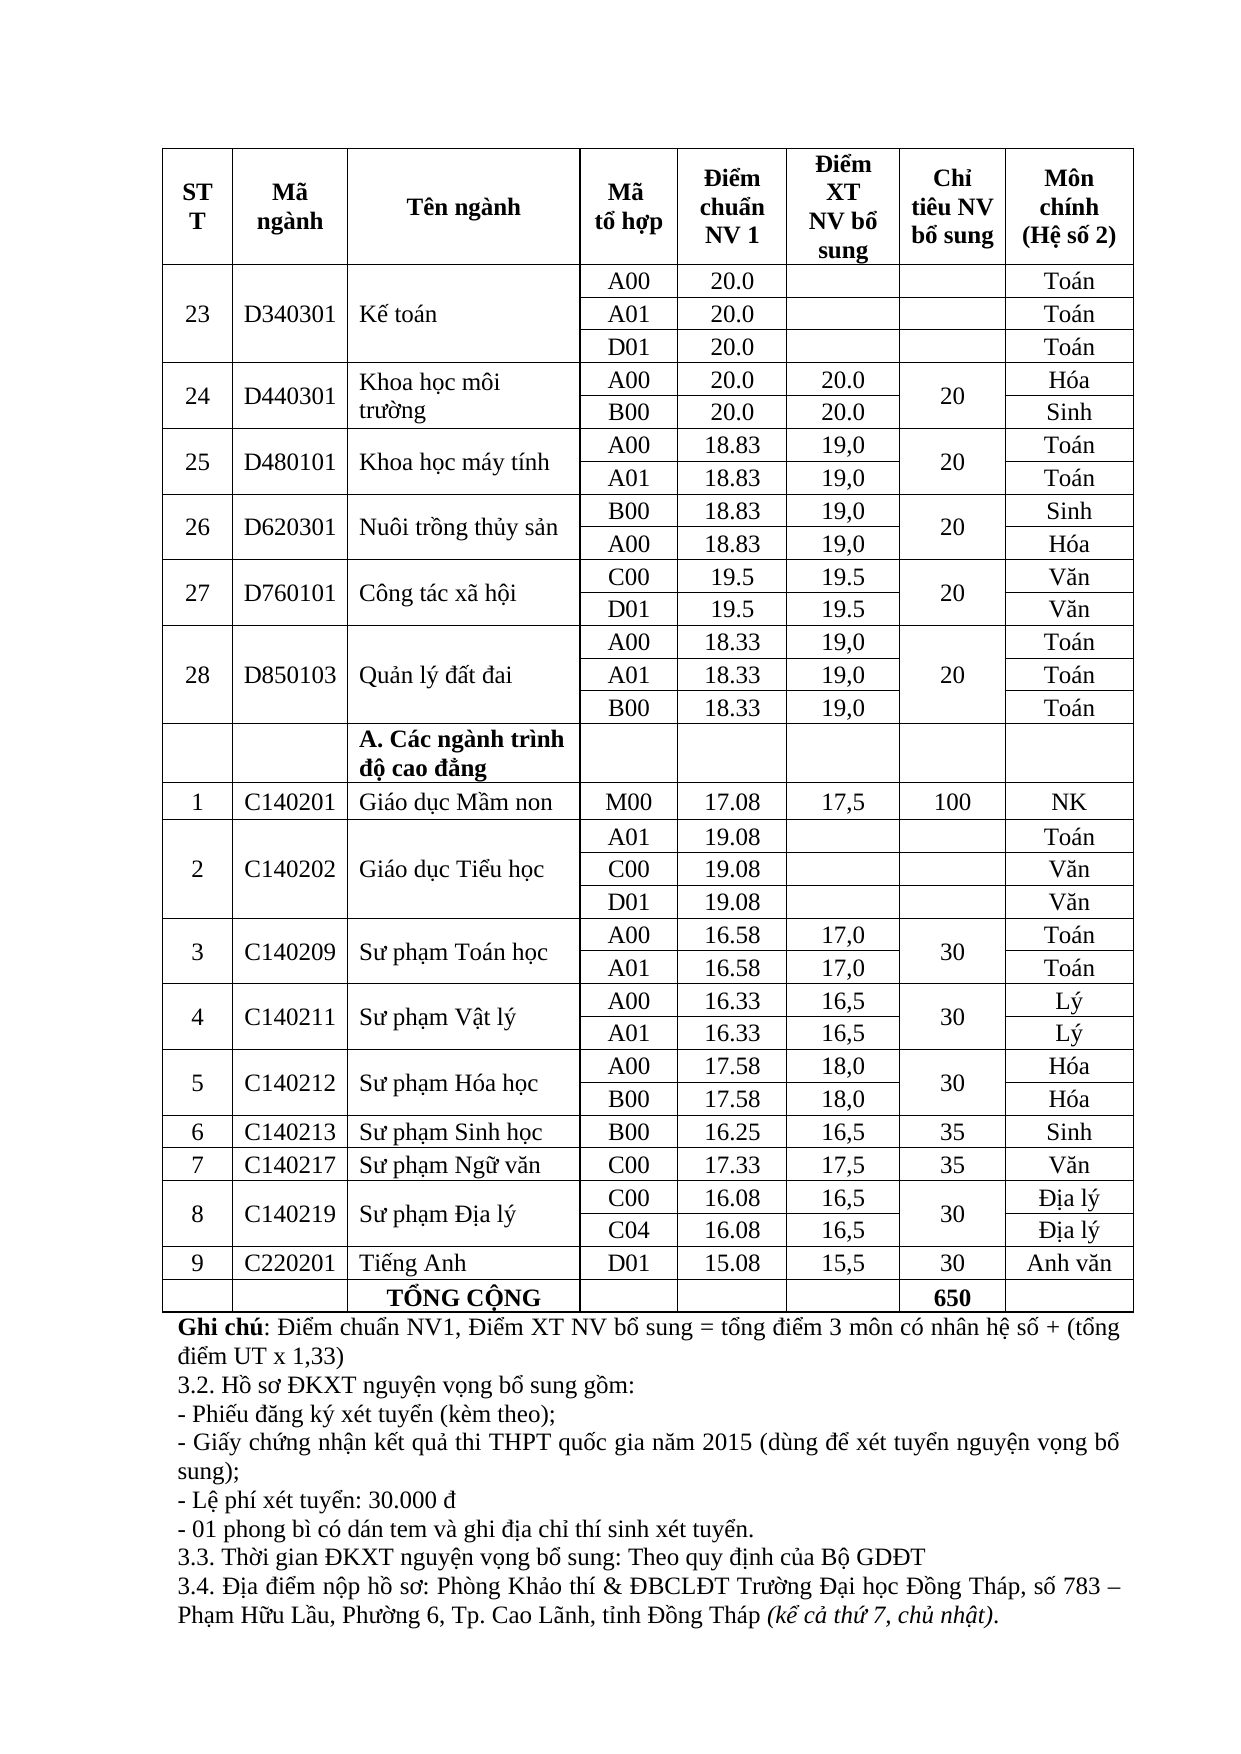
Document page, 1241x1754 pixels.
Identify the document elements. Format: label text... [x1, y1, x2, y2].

table_cell Hóa [1006, 1050, 1133, 1082]
table_cell Văn [1006, 593, 1133, 625]
table_cell A01 [581, 298, 677, 329]
table_cell 19.5 [678, 593, 786, 625]
table_cell 17,5 [787, 783, 899, 819]
table_cell A01 [581, 462, 677, 493]
table_cell Văn [1006, 1148, 1133, 1180]
table_cell A00 [581, 1050, 677, 1082]
table_cell 26 [163, 495, 232, 559]
table_cell 19.08 [678, 853, 786, 885]
table_cell 19.08 [678, 886, 786, 918]
table_cell 17,0 [787, 951, 899, 983]
table_cell 19.5 [787, 560, 899, 592]
table_cell [900, 298, 1005, 329]
table_cell Lý [1006, 1017, 1133, 1049]
table_cell Văn [1006, 560, 1133, 592]
table_cell [678, 1280, 786, 1311]
table_cell Toán [1006, 265, 1133, 297]
table_cell Toán [1006, 298, 1133, 329]
table_cell [581, 724, 677, 782]
table_cell 16.08 [678, 1214, 786, 1246]
table_cell [1006, 724, 1133, 782]
table_cell Toán [1006, 951, 1133, 983]
table_cell 28 [163, 626, 232, 723]
table_cell A01 [581, 820, 677, 852]
table_cell Tiếng Anh [348, 1247, 579, 1278]
table_cell 35 [900, 1148, 1005, 1180]
table_cell [678, 724, 786, 782]
table_cell 18,0 [787, 1050, 899, 1082]
table_cell TỔNG CỘNG [348, 1280, 579, 1311]
text 3.2. Hồ sơ ĐKXT nguyện vọng bổ sung gồm: [177, 1370, 1122, 1399]
table_cell Địa lý [1006, 1214, 1133, 1246]
table_cell D620301 [233, 495, 347, 559]
table_cell D01 [581, 593, 677, 625]
table_cell Giáo dục Tiểu học [348, 820, 579, 918]
table_cell 16,5 [787, 1214, 899, 1246]
table_cell C140217 [233, 1148, 347, 1180]
table_cell A00 [581, 984, 677, 1016]
table_cell 27 [163, 560, 232, 625]
table_cell 18.83 [678, 462, 786, 493]
table_header STT [163, 149, 232, 264]
table_cell [233, 724, 347, 782]
table_cell 18,0 [787, 1083, 899, 1114]
table_cell 20.0 [787, 396, 899, 428]
text 3.3. Thời gian ĐKXT nguyện vọng bổ sung: Theo quy định của Bộ GDĐT [177, 1542, 1122, 1571]
table_cell [900, 820, 1005, 852]
table_cell C00 [581, 853, 677, 885]
table_cell D340301 [233, 265, 347, 362]
table_cell 650 [900, 1280, 1005, 1311]
table_cell A00 [581, 527, 677, 559]
table_cell 20.0 [678, 265, 786, 297]
table_cell Lý [1006, 984, 1133, 1016]
table_cell 20 [900, 626, 1005, 723]
table_cell Quản lý đất đai [348, 626, 579, 723]
table_cell Khoa học máy tính [348, 429, 579, 493]
table_cell 20 [900, 495, 1005, 559]
table_cell 15,5 [787, 1247, 899, 1278]
table_cell D01 [581, 1247, 677, 1278]
table_cell 19,0 [787, 495, 899, 526]
table_cell C140209 [233, 919, 347, 983]
table_cell Sư phạm Hóa học [348, 1050, 579, 1114]
table_cell 19,0 [787, 462, 899, 493]
table_cell 1 [163, 783, 232, 819]
table_cell Sư phạm Vật lý [348, 984, 579, 1049]
table_cell D850103 [233, 626, 347, 723]
table_cell 20.0 [678, 363, 786, 395]
table_cell 16.58 [678, 951, 786, 983]
table_cell A00 [581, 363, 677, 395]
table_cell 16,5 [787, 1017, 899, 1049]
table_cell 20 [900, 560, 1005, 625]
table_cell D760101 [233, 560, 347, 625]
table_cell C220201 [233, 1247, 347, 1278]
table_cell A00 [581, 919, 677, 950]
table_cell 20.0 [787, 363, 899, 395]
text - Phiếu đăng ký xét tuyển (kèm theo); [177, 1399, 1122, 1427]
table_cell 19,0 [787, 691, 899, 723]
table_cell 100 [900, 783, 1005, 819]
table_cell 30 [900, 984, 1005, 1049]
table_cell B00 [581, 495, 677, 526]
table_cell Giáo dục Mầm non [348, 783, 579, 819]
table_cell 19,0 [787, 527, 899, 559]
table_header Mã ngành [233, 149, 347, 264]
table_header Điểm XT NV bổ sung [787, 149, 899, 264]
table_cell 17,5 [787, 1148, 899, 1180]
table_cell Hóa [1006, 527, 1133, 559]
table_cell Nuôi trồng thủy sản [348, 495, 579, 559]
table_cell [787, 820, 899, 852]
table_cell [163, 1280, 232, 1311]
table_cell 18.33 [678, 691, 786, 723]
table_header Chỉ tiêu NV bổ sung [900, 149, 1005, 264]
table_cell 20.0 [678, 330, 786, 362]
table_cell 9 [163, 1247, 232, 1278]
table_cell A01 [581, 659, 677, 690]
table_header Điểm chuẩn NV 1 [678, 149, 786, 264]
table_cell 2 [163, 820, 232, 918]
table_cell A. Các ngành trình độ cao đẳng [348, 724, 579, 782]
table_cell 30 [900, 1050, 1005, 1114]
table_cell D01 [581, 886, 677, 918]
text Ghi chú: Điểm chuẩn NV1, Điểm XT NV bổ sung = tổng điểm 3 môn có nhân hệ số + (tổng điểm UT x 1,33) [177, 1313, 1122, 1370]
table_cell [900, 886, 1005, 918]
text 3.4. Địa điểm nộp hồ sơ: Phòng Khảo thí & ĐBCLĐT Trường Đại học Đồng Tháp, số 783 – Phạm Hữu Lầu, Phường 6, Tp. Cao Lãnh, tỉnh Đồng Tháp (kể cả thứ 7, chủ nhật). [177, 1571, 1122, 1629]
table_cell [787, 724, 899, 782]
table_cell 30 [900, 1247, 1005, 1278]
table_cell 20.0 [678, 298, 786, 329]
table_cell Toán [1006, 462, 1133, 493]
table_cell C04 [581, 1214, 677, 1246]
table_cell NK [1006, 783, 1133, 819]
table_cell [1006, 1280, 1133, 1311]
table_cell Khoa học môi trường [348, 363, 579, 428]
table_cell 18.33 [678, 659, 786, 690]
table_cell Toán [1006, 691, 1133, 723]
table_cell 25 [163, 429, 232, 493]
table_cell Hóa [1006, 1083, 1133, 1114]
table_cell C00 [581, 560, 677, 592]
table_cell 30 [900, 1181, 1005, 1246]
table_cell [787, 330, 899, 362]
table_cell 7 [163, 1148, 232, 1180]
table_header Môn chính (Hệ số 2) [1006, 149, 1133, 264]
table_cell D440301 [233, 363, 347, 428]
table_cell Sư phạm Địa lý [348, 1181, 579, 1246]
table_cell [233, 1280, 347, 1311]
table_cell Toán [1006, 429, 1133, 461]
table_header Mã tổ hợp [581, 149, 677, 264]
text - 01 phong bì có dán tem và ghi địa chỉ thí sinh xét tuyển. [177, 1514, 1122, 1542]
table_cell 35 [900, 1116, 1005, 1147]
table_cell C140201 [233, 783, 347, 819]
table_cell 18.83 [678, 495, 786, 526]
table_cell Văn [1006, 853, 1133, 885]
table_cell 16,5 [787, 984, 899, 1016]
table_cell 6 [163, 1116, 232, 1147]
table_cell 19,0 [787, 626, 899, 657]
table_cell 16.25 [678, 1116, 786, 1147]
table_cell 17.33 [678, 1148, 786, 1180]
table_cell 18.83 [678, 429, 786, 461]
table_cell 23 [163, 265, 232, 362]
table_cell 20.0 [678, 396, 786, 428]
table_cell 15.08 [678, 1247, 786, 1278]
table_cell Sư phạm Sinh học [348, 1116, 579, 1147]
table_cell Toán [1006, 919, 1133, 950]
table_cell 16.58 [678, 919, 786, 950]
table_cell Địa lý [1006, 1181, 1133, 1213]
table_cell C140213 [233, 1116, 347, 1147]
table_cell 24 [163, 363, 232, 428]
table_cell [900, 724, 1005, 782]
table_cell 8 [163, 1181, 232, 1246]
table_header Tên ngành [348, 149, 579, 264]
table_cell 30 [900, 919, 1005, 983]
table_cell Sinh [1006, 495, 1133, 526]
table_cell C140211 [233, 984, 347, 1049]
table_cell [787, 1280, 899, 1311]
table_cell 20 [900, 363, 1005, 428]
table_cell 19.5 [678, 560, 786, 592]
table_cell [787, 265, 899, 297]
text - Giấy chứng nhận kết quả thi THPT quốc gia năm 2015 (dùng để xét tuyển nguyện vọng bổ sung); [177, 1427, 1122, 1485]
table_cell 16.33 [678, 984, 786, 1016]
table_cell Toán [1006, 626, 1133, 657]
table_cell 20 [900, 429, 1005, 493]
table_cell M00 [581, 783, 677, 819]
table_cell 17.58 [678, 1083, 786, 1114]
table_cell [787, 853, 899, 885]
table_cell C140202 [233, 820, 347, 918]
table_cell Toán [1006, 820, 1133, 852]
table_cell [787, 298, 899, 329]
table_cell Kế toán [348, 265, 579, 362]
table_cell B00 [581, 1083, 677, 1114]
text - Lệ phí xét tuyển: 30.000 đ [177, 1485, 1122, 1514]
table_cell A00 [581, 265, 677, 297]
table_cell Công tác xã hội [348, 560, 579, 625]
table_cell [900, 330, 1005, 362]
table_cell Văn [1006, 886, 1133, 918]
table_cell C00 [581, 1148, 677, 1180]
table_cell Toán [1006, 330, 1133, 362]
table_cell 19.5 [787, 593, 899, 625]
table_cell 4 [163, 984, 232, 1049]
table_cell [163, 724, 232, 782]
table_cell 19.08 [678, 820, 786, 852]
table_cell C140212 [233, 1050, 347, 1114]
table_cell 5 [163, 1050, 232, 1114]
table_cell 19,0 [787, 429, 899, 461]
table_cell D480101 [233, 429, 347, 493]
table_cell B00 [581, 1116, 677, 1147]
table_cell 16.08 [678, 1181, 786, 1213]
table_cell Sư phạm Ngữ văn [348, 1148, 579, 1180]
table_cell Hóa [1006, 363, 1133, 395]
table_cell 16,5 [787, 1181, 899, 1213]
table_cell 19,0 [787, 659, 899, 690]
table_cell D01 [581, 330, 677, 362]
table_cell B00 [581, 396, 677, 428]
table_cell A01 [581, 1017, 677, 1049]
table_cell 17.08 [678, 783, 786, 819]
table_cell 17,0 [787, 919, 899, 950]
table_cell [900, 853, 1005, 885]
table_cell Sư phạm Toán học [348, 919, 579, 983]
table_cell [787, 886, 899, 918]
table_cell 16.33 [678, 1017, 786, 1049]
table_cell Anh văn [1006, 1247, 1133, 1278]
table_cell A00 [581, 429, 677, 461]
table_cell Sinh [1006, 396, 1133, 428]
table_cell A00 [581, 626, 677, 657]
table_cell 18.83 [678, 527, 786, 559]
table_cell 3 [163, 919, 232, 983]
table_cell A01 [581, 951, 677, 983]
table_cell 17.58 [678, 1050, 786, 1082]
table_cell [900, 265, 1005, 297]
table_cell 18.33 [678, 626, 786, 657]
table_cell C00 [581, 1181, 677, 1213]
table_cell Sinh [1006, 1116, 1133, 1147]
table_cell Toán [1006, 659, 1133, 690]
table_cell C140219 [233, 1181, 347, 1246]
table_cell B00 [581, 691, 677, 723]
table_cell 16,5 [787, 1116, 899, 1147]
table_cell [581, 1280, 677, 1311]
